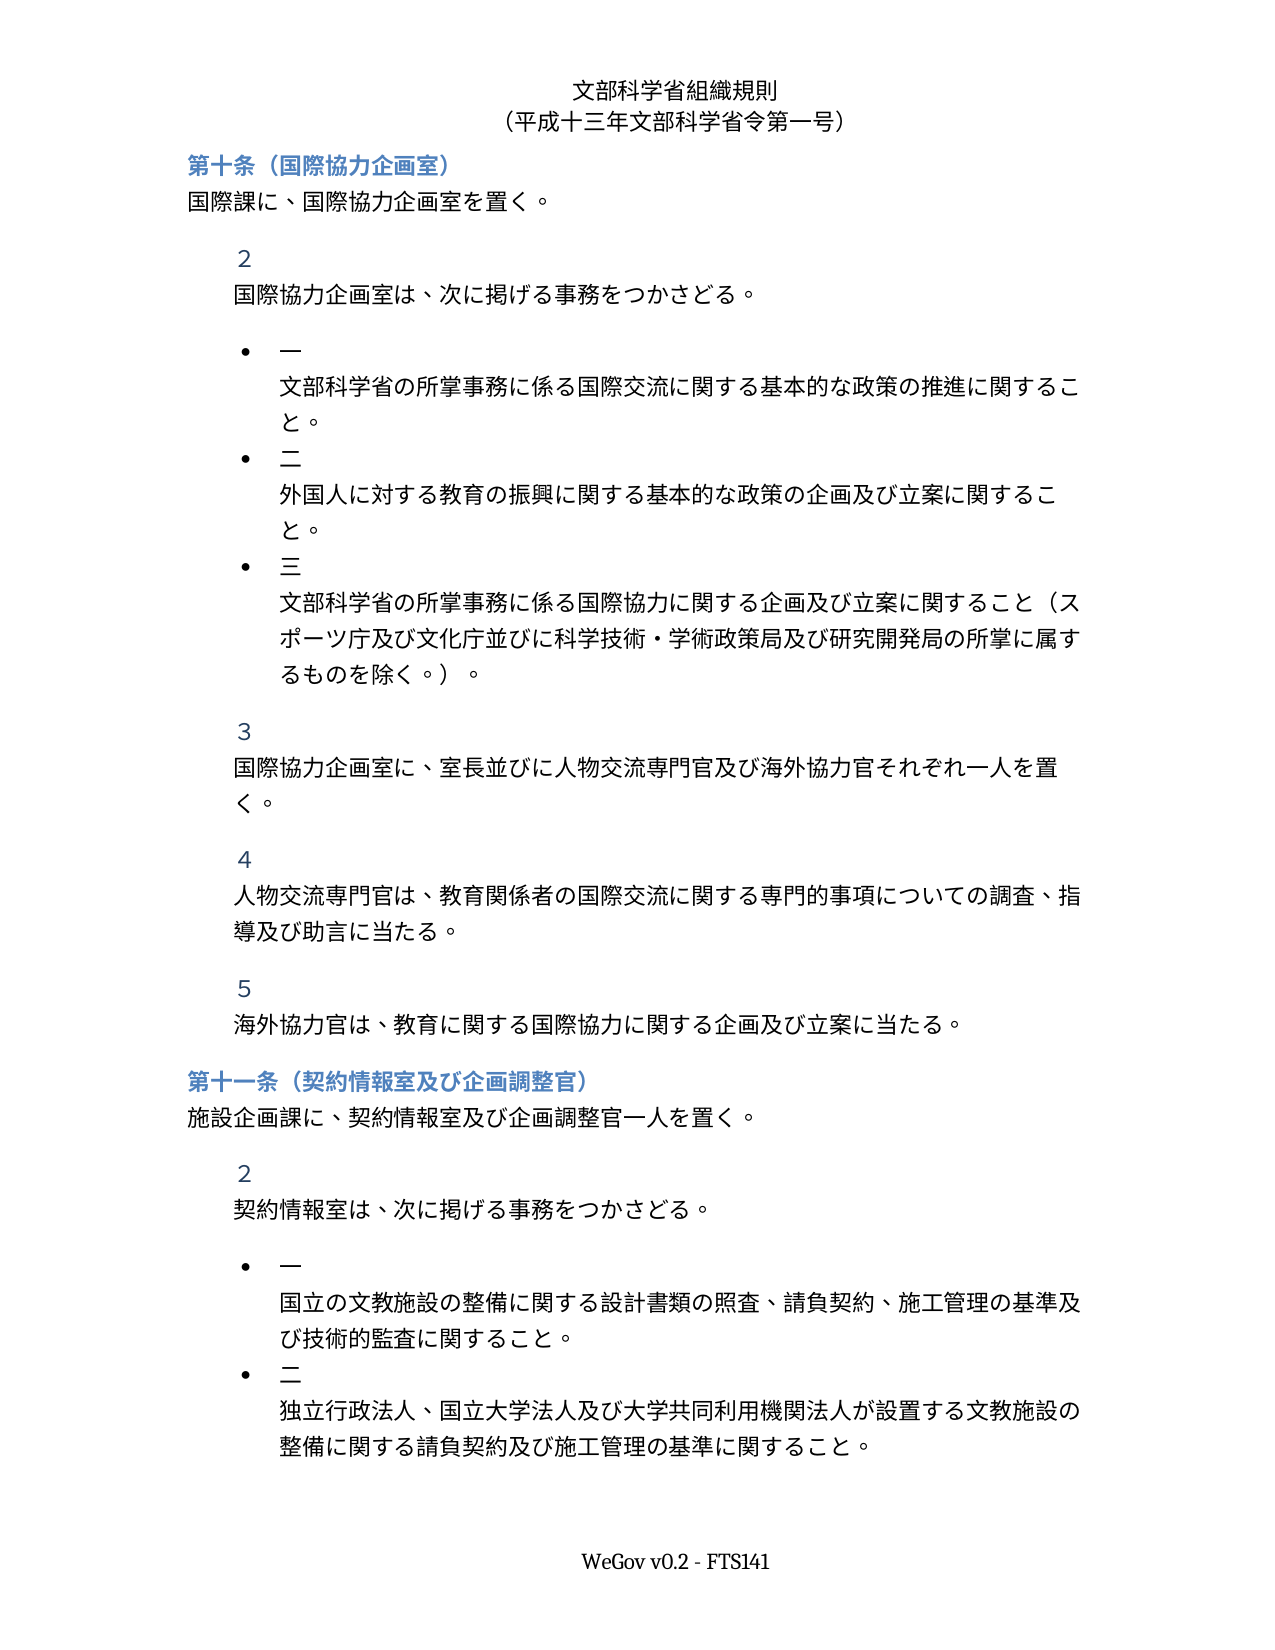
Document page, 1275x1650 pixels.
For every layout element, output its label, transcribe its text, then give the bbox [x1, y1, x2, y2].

list 三 文部科学省の所掌事務に係る国際協力に関する企画及び立案に関すること（スポーツ庁及び文化庁並びに科学技術・学術政策局及び研究開発局の所掌に属するものを除く。）。 [242, 551, 1087, 690]
text 国際課に、国際協力企画室を置く。 [187, 186, 1087, 217]
subtitle 第十条（国際協力企画室） [187, 150, 1087, 181]
text 人物交流専門官は、教育関係者の国際交流に関する専門的事項についての調査、指導及び助言に当たる。 [233, 880, 1087, 947]
list 二 独立行政法人、国立大学法人及び大学共同利用機関法人が設置する文教施設の整備に関する請負契約及び施工管理の基準に関すること。 [242, 1359, 1087, 1462]
text 国際協力企画室に、室長並びに人物交流専門官及び海外協力官それぞれ一人を置く。 [233, 752, 1087, 819]
subtitle ４ [233, 844, 1087, 876]
text 契約情報室は、次に掲げる事務をつかさどる。 [233, 1194, 1087, 1226]
subtitle ３ [233, 716, 1087, 747]
text 国際協力企画室は、次に掲げる事務をつかさどる。 [233, 279, 1087, 310]
text 施設企画課に、契約情報室及び企画調整官一人を置く。 [187, 1102, 1087, 1133]
list 二 外国人に対する教育の振興に関する基本的な政策の企画及び立案に関すること。 [242, 443, 1087, 546]
list 一 文部科学省の所掌事務に係る国際交流に関する基本的な政策の推進に関すること。 [242, 335, 1087, 438]
list 一 国立の文教施設の整備に関する設計書類の照査、請負契約、施工管理の基準及び技術的監査に関すること。 [242, 1251, 1087, 1354]
subtitle ２ [233, 243, 1087, 274]
subtitle ２ [233, 1158, 1087, 1189]
subtitle ５ [233, 973, 1087, 1004]
subtitle 第十一条（契約情報室及び企画調整官） [187, 1066, 1087, 1097]
text 海外協力官は、教育に関する国際協力に関する企画及び立案に当たる。 [233, 1009, 1087, 1040]
